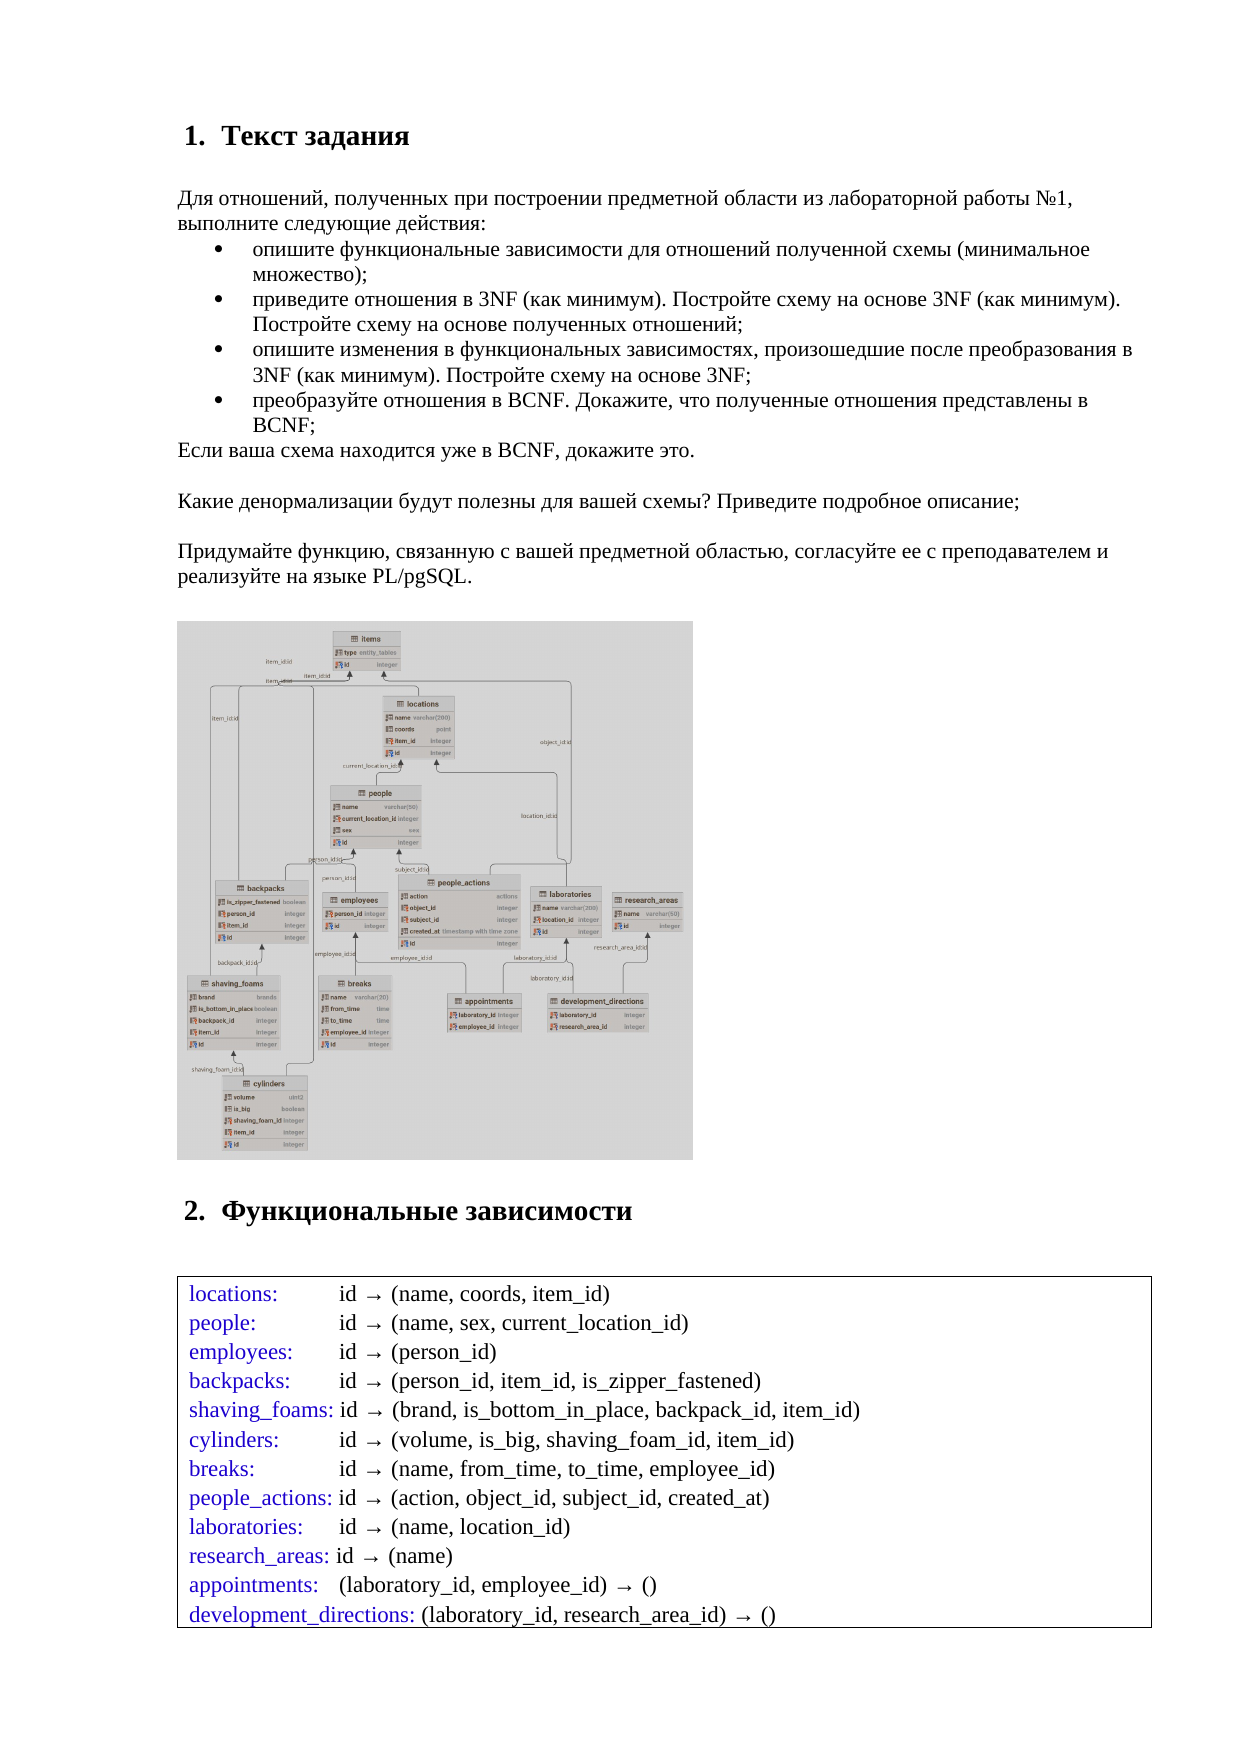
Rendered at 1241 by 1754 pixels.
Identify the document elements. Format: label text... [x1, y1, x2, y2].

list преобразуйте отношения в BCNF. Докажите, что полученные отношения представлены в BCNF; [215, 387, 1152, 437]
text Придумайте функцию, связанную с вашей предметной областью, согласуйте ее с преподавателем и реализуйте на языке PL/pgSQL. [177, 538, 1152, 588]
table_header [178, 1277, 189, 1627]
text Для отношений, полученных при построении предметной области из лабораторной работы №1, выполните следующие действия: [177, 185, 1152, 236]
text Если ваша схема находится уже в BCNF, докажите это. [177, 437, 1152, 462]
text Какие денормализации будут полезны для вашей схемы? Приведите подробное описание; [177, 488, 1152, 513]
list Текст задания [183, 118, 1152, 152]
list опишите изменения в функциональных зависимостях, произошедшие после преобразования в 3NF (как минимум). Постройте схему на основе 3NF; [215, 336, 1152, 387]
list приведите отношения в 3NF (как минимум). Постройте схему на основе 3NF (как минимум). Постройте схему на основе полученных отношений; [215, 286, 1152, 336]
list Функциональные зависимости [183, 1193, 1152, 1227]
picture [177, 621, 693, 1160]
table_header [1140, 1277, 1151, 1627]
list опишите функциональные зависимости для отношений полученной схемы (минимальное множество); [215, 236, 1152, 286]
